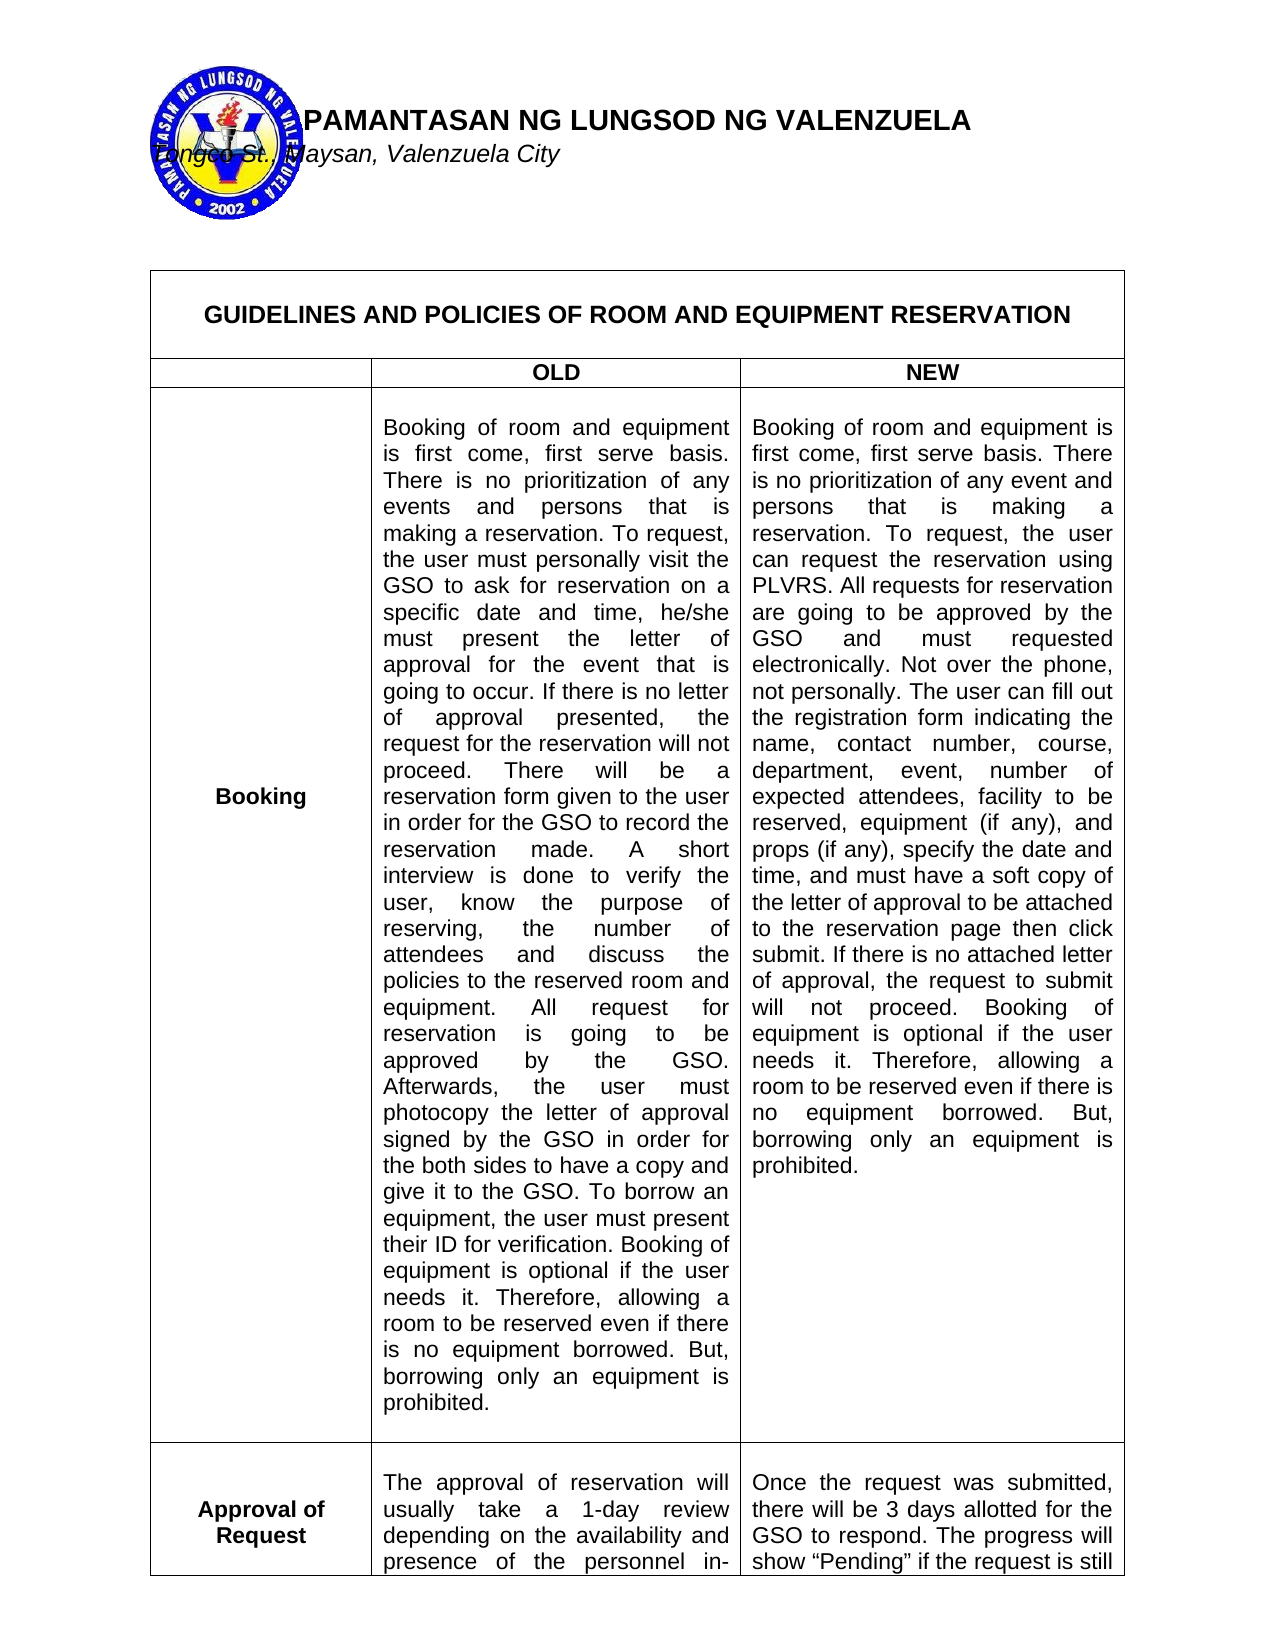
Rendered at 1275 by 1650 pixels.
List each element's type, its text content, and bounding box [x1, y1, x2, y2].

table_cell OLD [372, 359, 740, 387]
table_header GUIDELINES AND POLICIES OF ROOM AND EQUIPMENT RESERVATION [151, 271, 1124, 358]
table_cell Booking [151, 388, 371, 1442]
table_cell Approval of Request [151, 1443, 371, 1575]
table_cell Booking of room and equipment is first come, first serve basis. There is no prioritization of any event and persons that is making a reservation. To request, the user can request the reservation using PLVRS. All requests for reservation are going to be approved by the GSO and must requested electronically. Not over the phone, not personally. The user can fill out the registration form indicating the name, contact number, course, department, event, number of expected attendees, facility to be reserved, equipment (if any), and props (if any), specify the date and time, and must have a soft copy of the letter of approval to be attached to the reservation page then click submit. If there is no attached letter of approval, the request to submit will not proceed. Booking of equipment is optional if the user needs it. Therefore, allowing a room to be reserved even if there is no equipment borrowed. But, borrowing only an equipment is prohibited. [741, 388, 1124, 1442]
table_cell NEW [741, 359, 1124, 387]
table_cell [151, 359, 371, 387]
table_cell Booking of room and equipment is first come, first serve basis. There is no prioritization of any events and persons that is making a reservation. To request, the user must personally visit the GSO to ask for reservation on a specific date and time, he/she must present the letter of approval for the event that is going to occur. If there is no letter of approval presented, the request for the reservation will not proceed. There will be a reservation form given to the user in order for the GSO to record the reservation made. A short interview is done to verify the user, know the purpose of reserving, the number of attendees and discuss the policies to the reserved room and equipment. All request for reservation is going to be approved by the GSO. Afterwards, the user must photocopy the letter of approval signed by the GSO in order for the both sides to have a copy and give it to the GSO. To borrow an equipment, the user must present their ID for verification. Booking of equipment is optional if the user needs it. Therefore, allowing a room to be reserved even if there is no equipment borrowed. But, borrowing only an equipment is prohibited. [372, 388, 740, 1442]
picture [150, 66, 304, 220]
